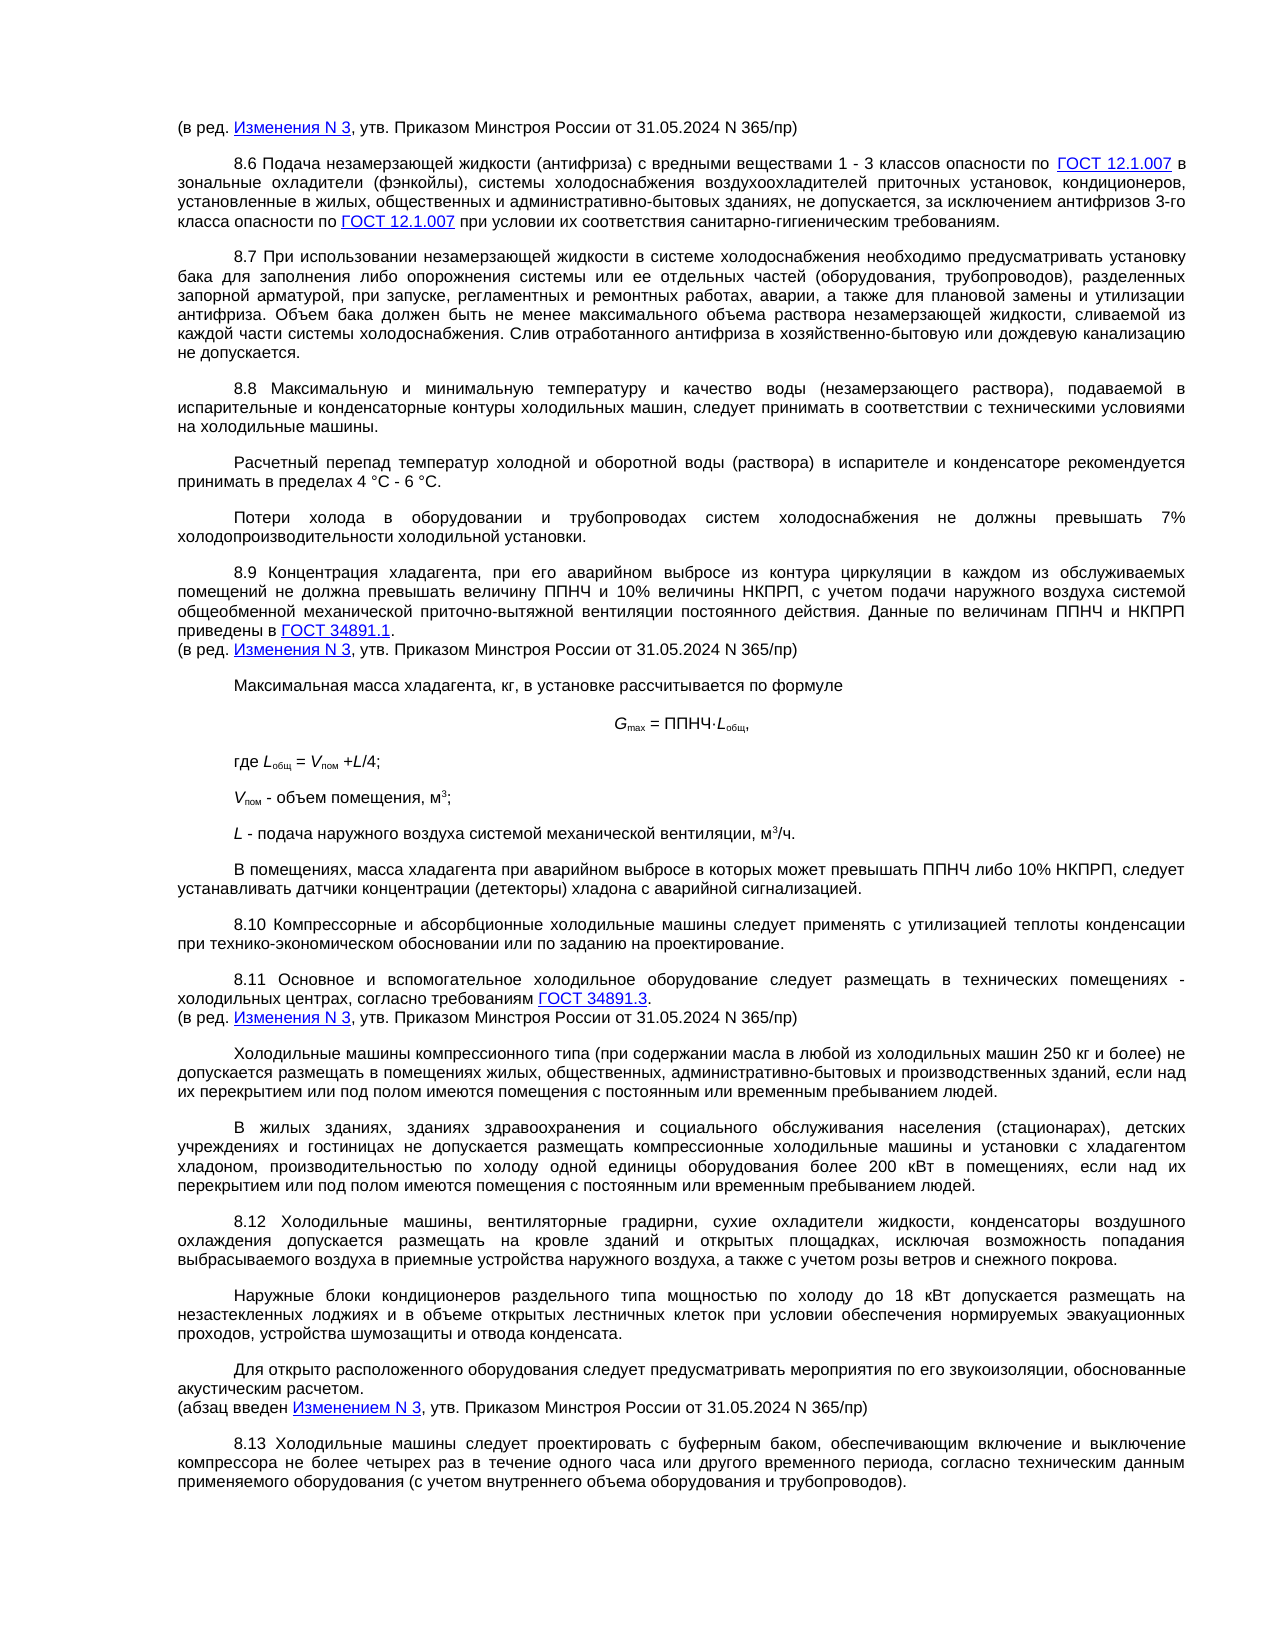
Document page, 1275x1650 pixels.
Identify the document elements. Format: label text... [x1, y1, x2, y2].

text (в ред. Изменения N 3, утв. Приказом Минстроя России от 31.05.2024 N 365/пр) [177, 640, 1186, 659]
text 8.11 Основное и вспомогательное холодильное оборудование следует размещать в технических помещениях - холодильных центрах, согласно требованиям ГОСТ 34891.3. [177, 970, 1186, 1008]
text (в ред. Изменения N 3, утв. Приказом Минстроя России от 31.05.2024 N 365/пр) [177, 1008, 1186, 1027]
text В помещениях, масса хладагента при аварийном выбросе в которых может превышать ППНЧ либо 10% НКПРП, следует устанавливать датчики концентрации (детекторы) хладона с аварийной сигнализацией. [177, 860, 1186, 898]
text (абзац введен Изменением N 3, утв. Приказом Минстроя России от 31.05.2024 N 365/пр) [177, 1398, 1186, 1417]
text 8.13 Холодильные машины следует проектировать с буферным баком, обеспечивающим включение и выключение компрессора не более четырех раз в течение одного часа или другого временного периода, согласно техническим данным применяемого оборудования (с учетом внутреннего объема оборудования и трубопроводов). [177, 1434, 1186, 1491]
text Максимальная масса хладагента, кг, в установке рассчитывается по формуле [177, 676, 1186, 695]
text (в ред. Изменения N 3, утв. Приказом Минстроя России от 31.05.2024 N 365/пр) [177, 118, 1186, 137]
text Gmax = ППНЧ·Lобщ, [177, 714, 1186, 733]
text 8.10 Компрессорные и абсорбционные холодильные машины следует применять с утилизацией теплоты конденсации при технико-экономическом обосновании или по заданию на проектирование. [177, 915, 1186, 953]
text где Lобщ = Vпом +L/4; [177, 752, 1186, 771]
text В жилых зданиях, зданиях здравоохранения и социального обслуживания населения (стационарах), детских учреждениях и гостиницах не допускается размещать компрессионные холодильные машины и установки с хладагентом хладоном, производительностью по холоду одной единицы оборудования более 200 кВт в помещениях, если над их перекрытием или под полом имеются помещения с постоянным или временным пребыванием людей. [177, 1118, 1186, 1195]
text L - подача наружного воздуха системой механической вентиляции, м3/ч. [177, 824, 1186, 843]
text Расчетный перепад температур холодной и оборотной воды (раствора) в испарителе и конденсаторе рекомендуется принимать в пределах 4 °C - 6 °C. [177, 453, 1186, 491]
text Холодильные машины компрессионного типа (при содержании масла в любой из холодильных машин 250 кг и более) не допускается размещать в помещениях жилых, общественных, административно-бытовых и производственных зданий, если над их перекрытием или под полом имеются помещения с постоянным или временным пребыванием людей. [177, 1044, 1186, 1101]
text Vпом - объем помещения, м3; [177, 788, 1186, 807]
text 8.6 Подача незамерзающей жидкости (антифриза) с вредными веществами 1 - 3 классов опасности по ГОСТ 12.1.007 в зональные охладители (фэнкойлы), системы холодоснабжения воздухоохладителей приточных установок, кондиционеров, установленные в жилых, общественных и административно-бытовых зданиях, не допускается, за исключением антифризов 3-го класса опасности по ГОСТ 12.1.007 при условии их соответствия санитарно-гигиеническим требованиям. [177, 154, 1186, 231]
text 8.9 Концентрация хладагента, при его аварийном выбросе из контура циркуляции в каждом из обслуживаемых помещений не должна превышать величину ППНЧ и 10% величины НКПРП, с учетом подачи наружного воздуха системой общеобменной механической приточно-вытяжной вентиляции постоянного действия. Данные по величинам ППНЧ и НКПРП приведены в ГОСТ 34891.1. [177, 563, 1186, 640]
text Потери холода в оборудовании и трубопроводах систем холодоснабжения не должны превышать 7% холодопроизводительности холодильной установки. [177, 508, 1186, 546]
text 8.7 При использовании незамерзающей жидкости в системе холодоснабжения необходимо предусматривать установку бака для заполнения либо опорожнения системы или ее отдельных частей (оборудования, трубопроводов), разделенных запорной арматурой, при запуске, регламентных и ремонтных работах, аварии, а также для плановой замены и утилизации антифриза. Объем бака должен быть не менее максимального объема раствора незамерзающей жидкости, сливаемой из каждой части системы холодоснабжения. Слив отработанного антифриза в хозяйственно-бытовую или дождевую канализацию не допускается. [177, 247, 1186, 362]
text 8.8 Максимальную и минимальную температуру и качество воды (незамерзающего раствора), подаваемой в испарительные и конденсаторные контуры холодильных машин, следует принимать в соответствии с техническими условиями на холодильные машины. [177, 379, 1186, 436]
text Наружные блоки кондиционеров раздельного типа мощностью по холоду до 18 кВт допускается размещать на незастекленных лоджиях и в объеме открытых лестничных клеток при условии обеспечения нормируемых эвакуационных проходов, устройства шумозащиты и отвода конденсата. [177, 1286, 1186, 1343]
text 8.12 Холодильные машины, вентиляторные градирни, сухие охладители жидкости, конденсаторы воздушного охлаждения допускается размещать на кровле зданий и открытых площадках, исключая возможность попадания выбрасываемого воздуха в приемные устройства наружного воздуха, а также с учетом розы ветров и снежного покрова. [177, 1211, 1186, 1269]
text Для открыто расположенного оборудования следует предусматривать мероприятия по его звукоизоляции, обоснованные акустическим расчетом. [177, 1360, 1186, 1398]
